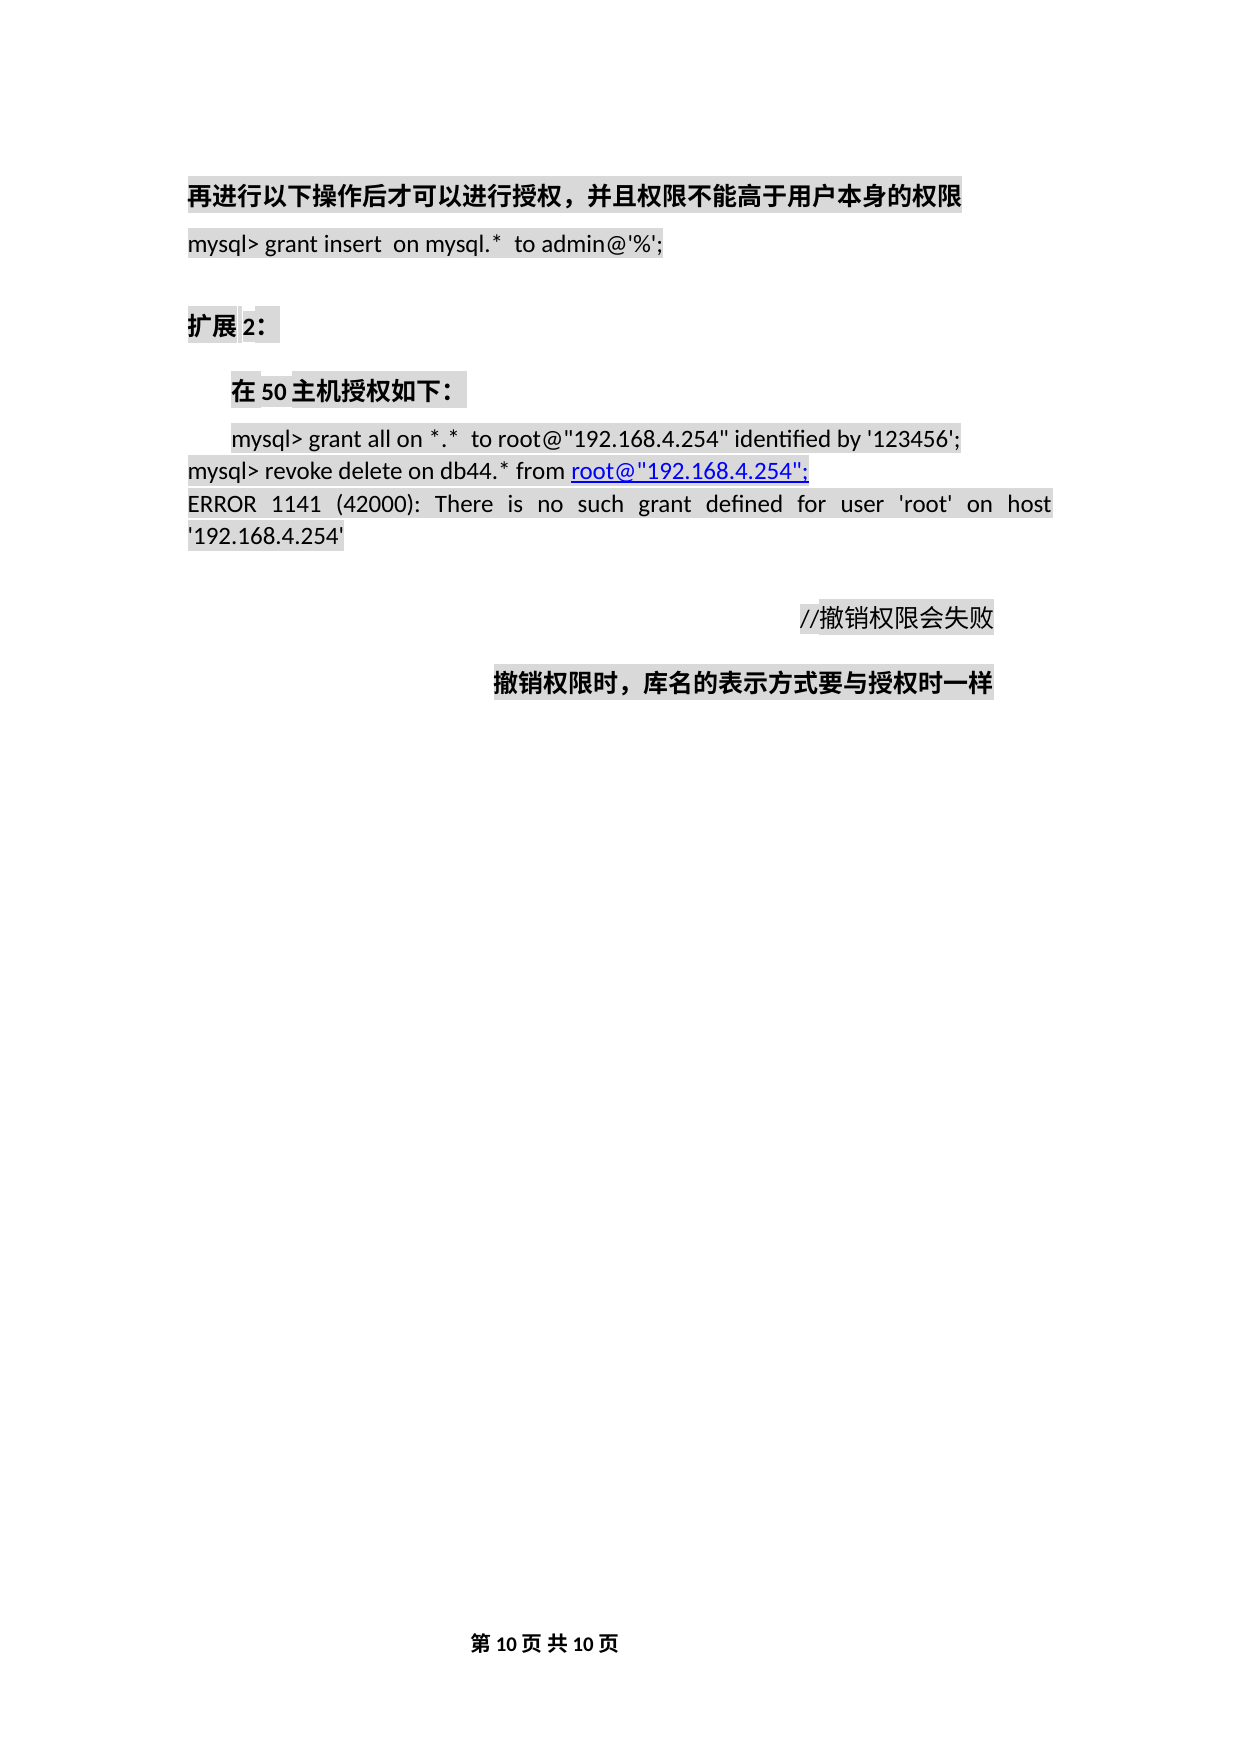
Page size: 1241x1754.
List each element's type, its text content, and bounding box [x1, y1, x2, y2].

list 扩展2： [187, 292, 1053, 357]
list 撤销权限时，库名的表示方式要与授权时一样 [450, 649, 1053, 714]
list 在50主机授权如下： [187, 357, 1053, 422]
list mysql> grant all on *.* to root@"192.168.4.254" identified by '123456'; [187, 422, 1053, 454]
list mysql> revoke delete on db44.* from root@"192.168.4.254"; [187, 454, 1053, 487]
list ERROR 1141 (42000): There is no such grant defined for user 'root' on host '192.168.4.254' [187, 487, 1053, 552]
list //撤销权限会失败 [187, 584, 1053, 649]
list mysql> grant insert on mysql.* to admin@'%'; [187, 227, 1053, 259]
list 再进行以下操作后才可以进行授权，并且权限不能高于用户本身的权限 [187, 162, 1053, 227]
